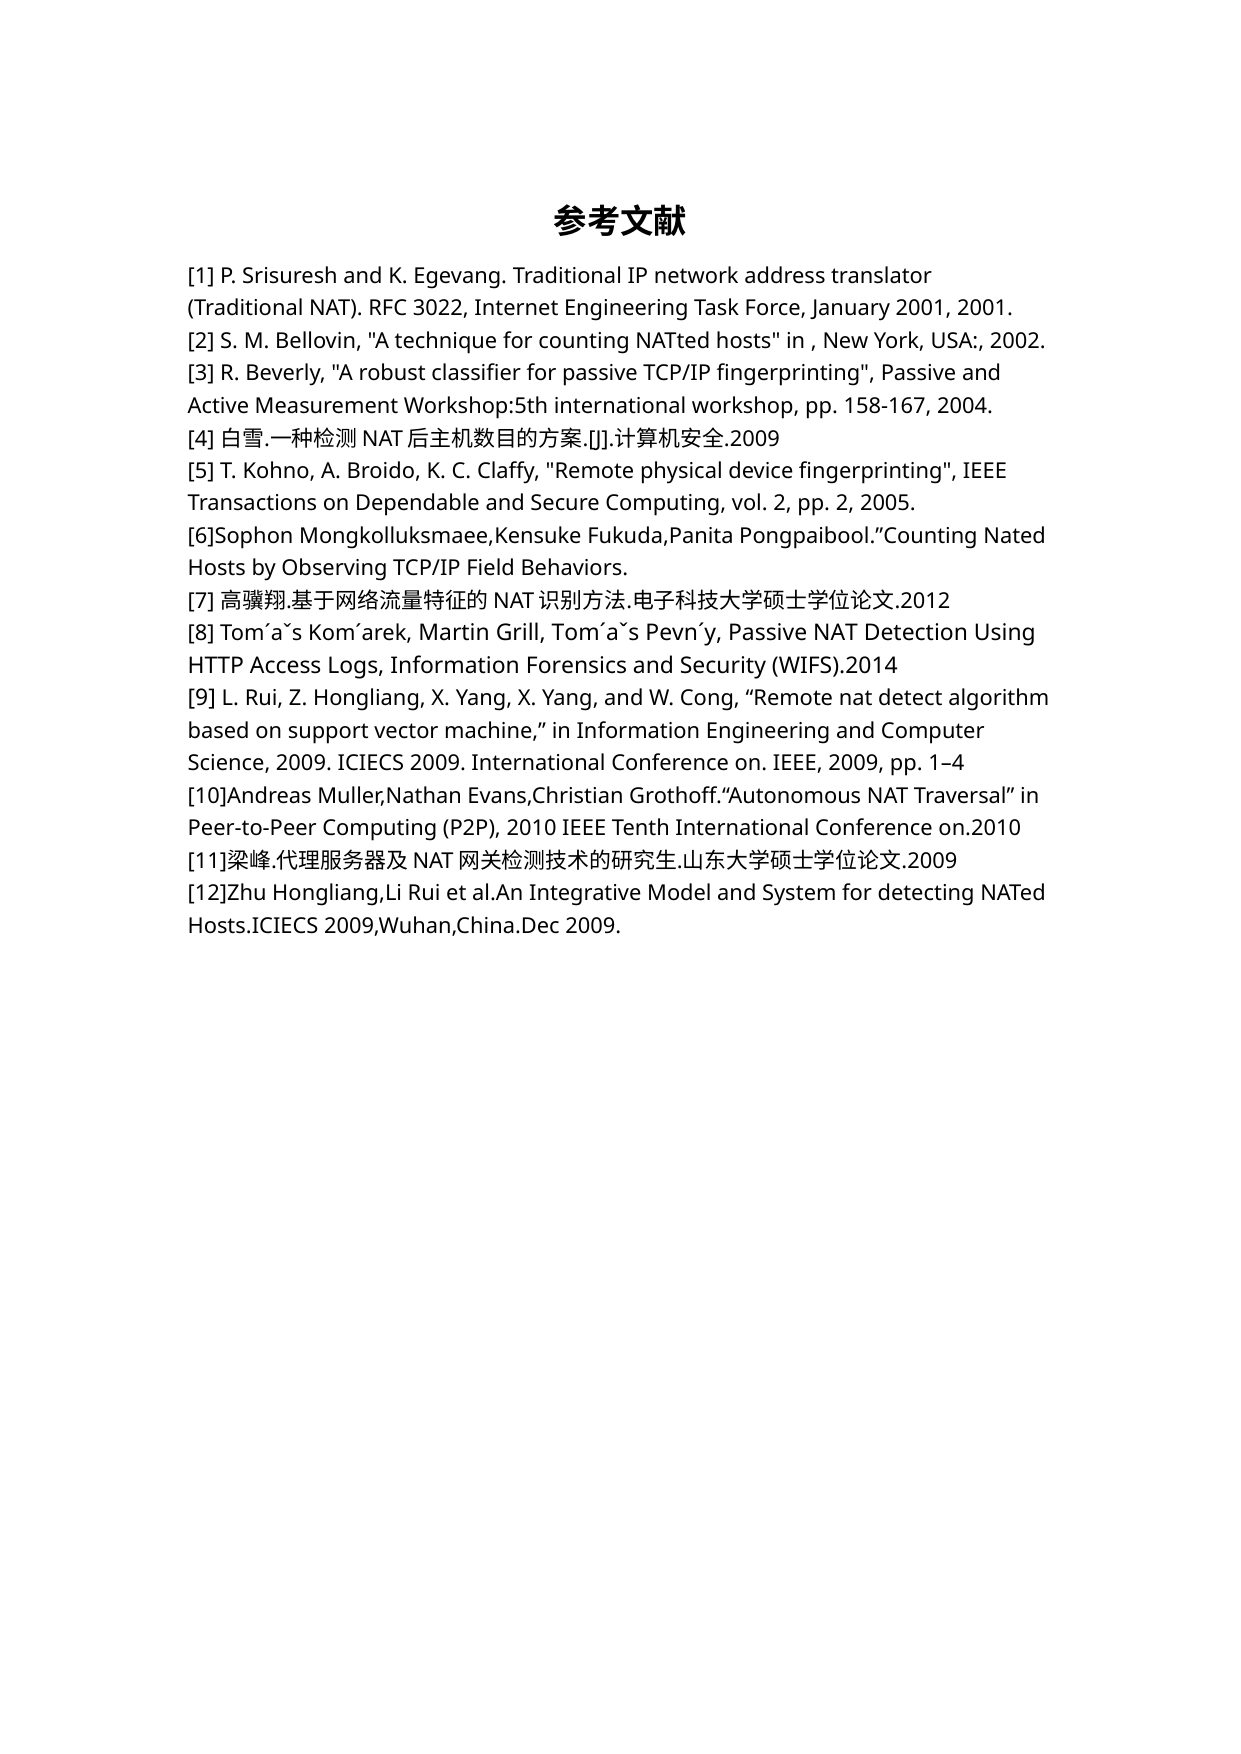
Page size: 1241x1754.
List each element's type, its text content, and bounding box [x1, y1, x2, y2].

list [3] R. Beverly, "A robust classifier for passive TCP/IP fingerprinting", Passive and Active Measurement Workshop:5th international workshop, pp. 158-167, 2004. [187, 356, 1053, 421]
list [2] S. M. Bellovin, "A technique for counting NATted hosts" in , New York, USA:, 2002. [187, 323, 1053, 356]
list [12]Zhu Hongliang,Li Rui et al.An Integrative Model and System for detecting NATed Hosts.ICIECS 2009,Wuhan,China.Dec 2009. [187, 876, 1053, 941]
text [6]Sophon Mongkolluksmaee,Kensuke Fukuda,Panita Pongpaibool.”Counting Nated Hosts by Observing TCP/IP Field Behaviors. [187, 518, 1053, 583]
text [5] T. Kohno, A. Broido, K. C. Claffy, "Remote physical device fingerprinting", IEEE Transactions on Dependable and Secure Computing, vol. 2, pp. 2, 2005. [187, 453, 1053, 518]
list [11]梁峰.代理服务器及NAT网关检测技术的研究生.山东大学硕士学位论文.2009 [187, 843, 1053, 876]
title 参考文献 [187, 187, 1053, 252]
text [7] 高骥翔.基于网络流量特征的NAT识别方法.电子科技大学硕士学位论文.2012 [187, 583, 1053, 616]
list [8] Tom´aˇs Kom´arek, Martin Grill, Tom´aˇs Pevn´y, Passive NAT Detection Using HTTP Access Logs, Information Forensics and Security (WIFS).2014 [187, 616, 1053, 681]
list [10]Andreas Muller,Nathan Evans,Christian Grothoff.“Autonomous NAT Traversal” in Peer-to-Peer Computing (P2P), 2010 IEEE Tenth International Conference on.2010 [187, 778, 1053, 843]
list [9] L. Rui, Z. Hongliang, X. Yang, X. Yang, and W. Cong, “Remote nat detect algorithm based on support vector machine,” in Information Engineering and Computer Science, 2009. ICIECS 2009. International Conference on. IEEE, 2009, pp. 1–4 [187, 681, 1053, 778]
text [1] P. Srisuresh and K. Egevang. Traditional IP network address translator (Traditional NAT). RFC 3022, Internet Engineering Task Force, January 2001, 2001. [187, 258, 1053, 323]
list [4] 白雪.一种检测NAT后主机数目的方案.[J].计算机安全.2009 [187, 421, 1053, 453]
